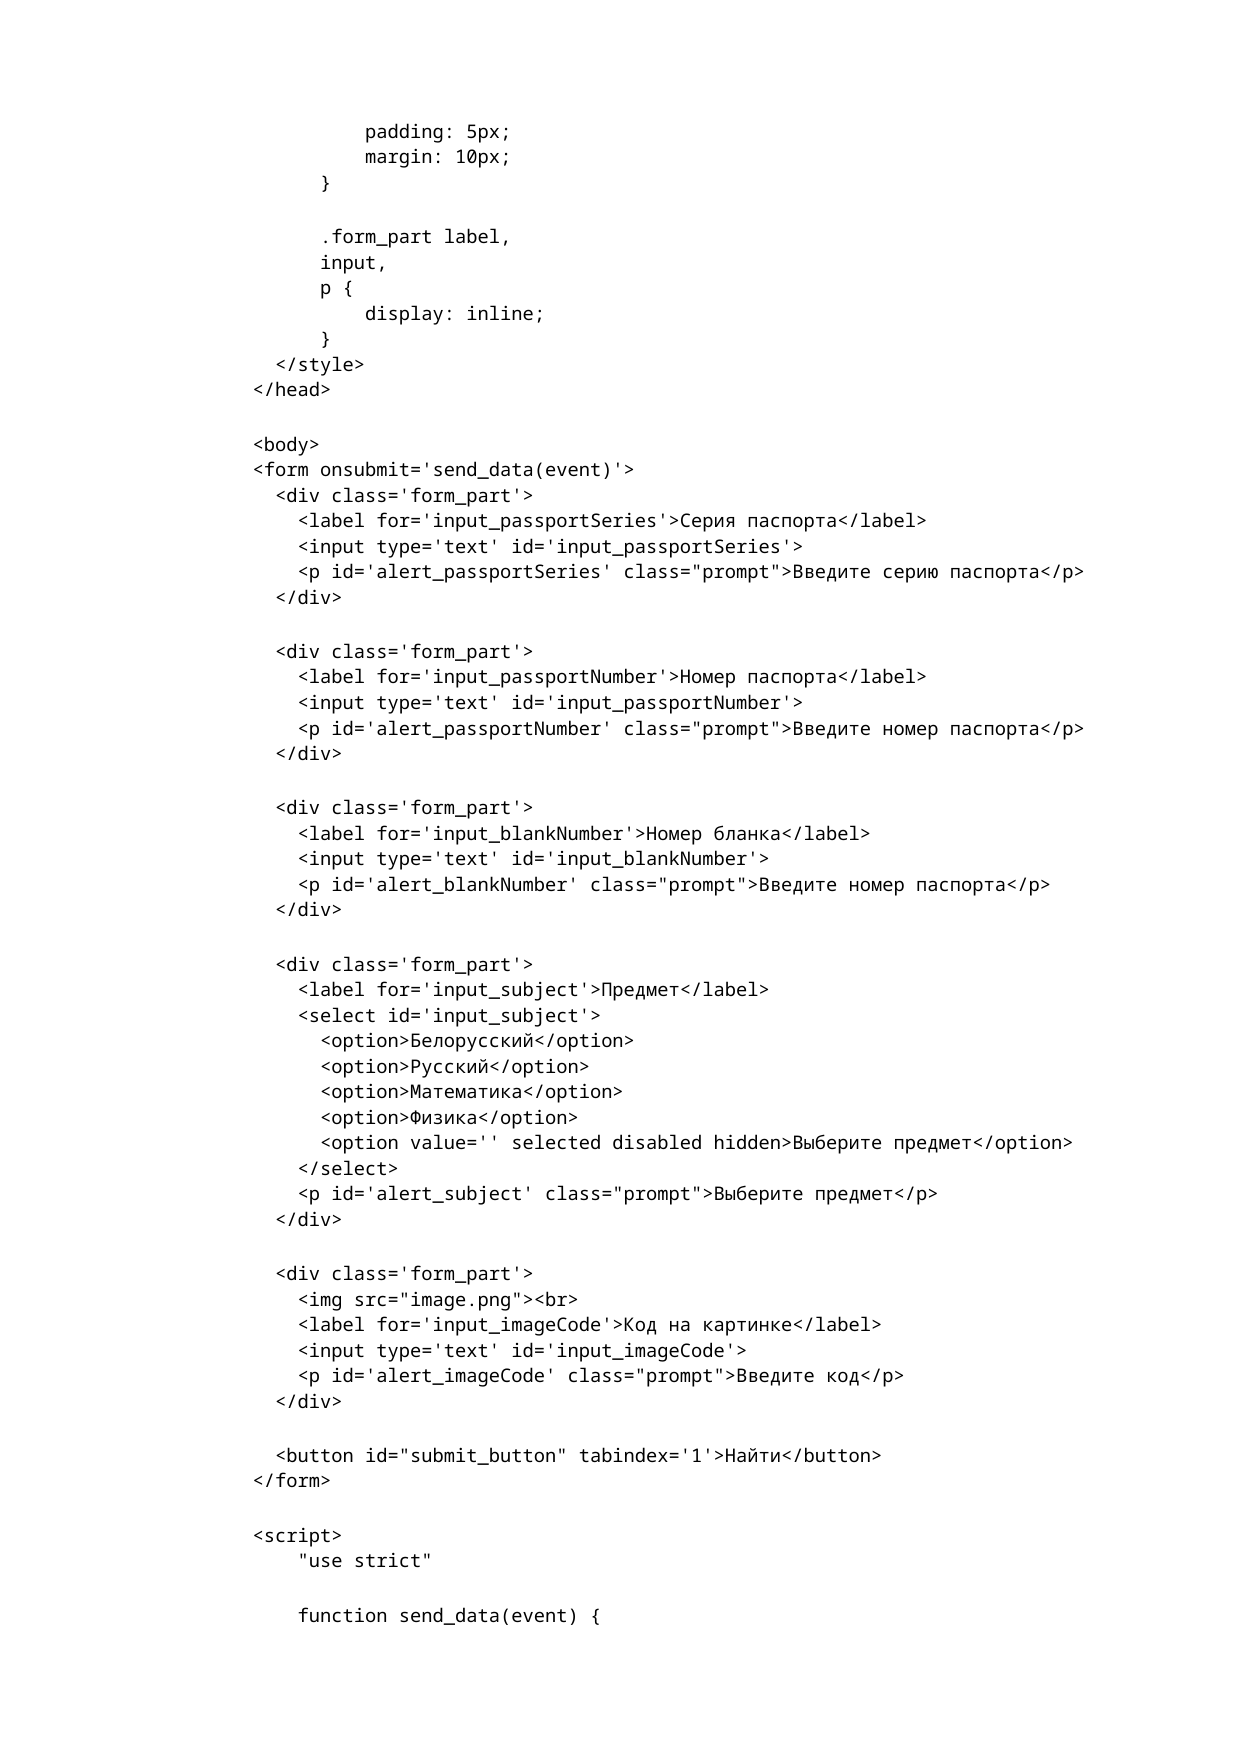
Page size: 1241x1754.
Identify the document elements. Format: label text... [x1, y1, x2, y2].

text </div> [177, 584, 1152, 609]
text <option>Русский</option> [177, 1053, 1152, 1078]
text </form> [177, 1468, 1152, 1493]
text } [177, 326, 1152, 351]
text </div> [177, 1388, 1152, 1413]
text <div class='form_part'> [177, 1260, 1152, 1286]
text <p id='alert_passportNumber' class="prompt">Введите номер паспорта</p> [177, 715, 1152, 740]
text <select id='input_subject'> [177, 1002, 1152, 1027]
text padding: 5px; [177, 118, 1152, 144]
text </head> [177, 377, 1152, 402]
text <option value='' selected disabled hidden>Выберите предмет</option> [177, 1129, 1152, 1155]
text <option>Математика</option> [177, 1078, 1152, 1104]
text </div> [177, 1206, 1152, 1232]
text </div> [177, 897, 1152, 922]
text <div class='form_part'> [177, 794, 1152, 820]
text <p id='alert_subject' class="prompt">Выберите предмет</p> [177, 1181, 1152, 1206]
text <div class='form_part'> [177, 482, 1152, 507]
text </style> [177, 351, 1152, 377]
text <form onsubmit='send_data(event)'> [177, 456, 1152, 482]
text <body> [177, 431, 1152, 456]
text <div class='form_part'> [177, 638, 1152, 664]
text <label for='input_passportSeries'>Серия паспорта</label> [177, 507, 1152, 533]
text <img src="image.png"><br> [177, 1286, 1152, 1311]
text .form_part label, [177, 223, 1152, 249]
text <label for='input_imageCode'>Код на картинке</label> [177, 1311, 1152, 1337]
text <input type='text' id='input_blankNumber'> [177, 846, 1152, 871]
text <div class='form_part'> [177, 951, 1152, 976]
text <option>Белорусский</option> [177, 1027, 1152, 1053]
text <label for='input_passportNumber'>Номер паспорта</label> [177, 664, 1152, 689]
text <label for='input_blankNumber'>Номер бланка</label> [177, 820, 1152, 846]
text <input type='text' id='input_imageCode'> [177, 1337, 1152, 1362]
text <input type='text' id='input_passportSeries'> [177, 533, 1152, 558]
text <option>Физика</option> [177, 1104, 1152, 1129]
text } [177, 169, 1152, 195]
text margin: 10px; [177, 144, 1152, 169]
text </select> [177, 1155, 1152, 1181]
text <p id='alert_blankNumber' class="prompt">Введите номер паспорта</p> [177, 871, 1152, 897]
text <label for='input_subject'>Предмет</label> [177, 976, 1152, 1002]
text input, [177, 249, 1152, 274]
text <button id="submit_button" tabindex='1'>Найти</button> [177, 1442, 1152, 1468]
text display: inline; [177, 300, 1152, 326]
text "use strict" [177, 1548, 1152, 1573]
text </div> [177, 740, 1152, 766]
text p { [177, 274, 1152, 300]
text <script> [177, 1522, 1152, 1548]
text <p id='alert_passportSeries' class="prompt">Введите серию паспорта</p> [177, 558, 1152, 584]
text <p id='alert_imageCode' class="prompt">Введите код</p> [177, 1362, 1152, 1388]
text function send_data(event) { [177, 1602, 1152, 1627]
text <input type='text' id='input_passportNumber'> [177, 689, 1152, 715]
